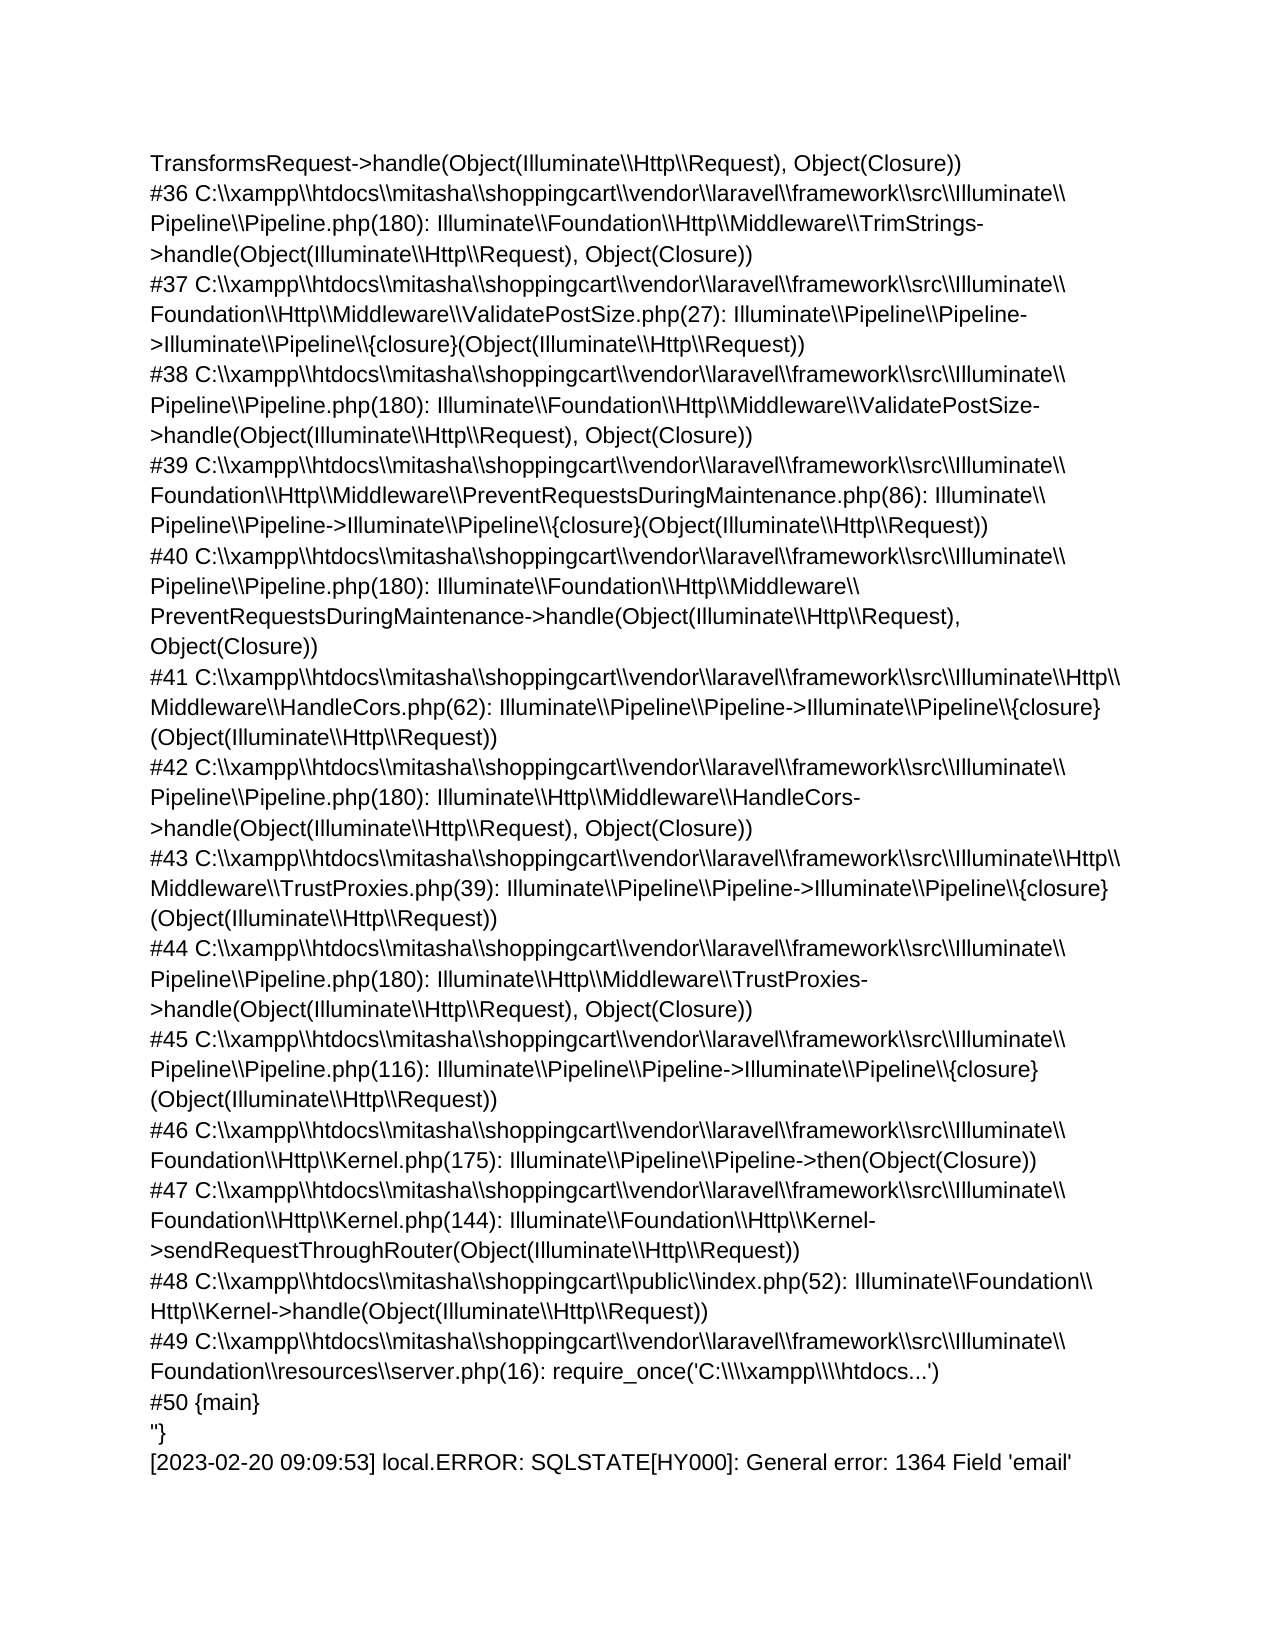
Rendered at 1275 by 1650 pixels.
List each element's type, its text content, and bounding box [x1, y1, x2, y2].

text #50 {main} [150, 1388, 1125, 1415]
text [150, 150, 1125, 176]
text "} [150, 1419, 1125, 1445]
text #41 C:\\xampp\\htdocs\\mitasha\\shoppingcart\\vendor\\laravel\\framework\\src\\Illuminate\\Http\\Middleware\\HandleCors.php(62): Illuminate\\Pipeline\\Pipeline->Illuminate\\Pipeline\\{closure}(Object(Illuminate\\Http\\Request)) [150, 663, 1125, 750]
text #36 C:\\xampp\\htdocs\\mitasha\\shoppingcart\\vendor\\laravel\\framework\\src\\Illuminate\\Pipeline\\Pipeline.php(180): Illuminate\\Foundation\\Http\\Middleware\\TrimStrings->handle(Object(Illuminate\\Http\\Request), Object(Closure)) [150, 180, 1125, 267]
text #38 C:\\xampp\\htdocs\\mitasha\\shoppingcart\\vendor\\laravel\\framework\\src\\Illuminate\\Pipeline\\Pipeline.php(180): Illuminate\\Foundation\\Http\\Middleware\\ValidatePostSize->handle(Object(Illuminate\\Http\\Request), Object(Closure)) [150, 361, 1125, 448]
text #43 C:\\xampp\\htdocs\\mitasha\\shoppingcart\\vendor\\laravel\\framework\\src\\Illuminate\\Http\\Middleware\\TrustProxies.php(39): Illuminate\\Pipeline\\Pipeline->Illuminate\\Pipeline\\{closure}(Object(Illuminate\\Http\\Request)) [150, 845, 1125, 932]
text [150, 1449, 1125, 1475]
text #37 C:\\xampp\\htdocs\\mitasha\\shoppingcart\\vendor\\laravel\\framework\\src\\Illuminate\\Foundation\\Http\\Middleware\\ValidatePostSize.php(27): Illuminate\\Pipeline\\Pipeline->Illuminate\\Pipeline\\{closure}(Object(Illuminate\\Http\\Request)) [150, 271, 1125, 358]
text #47 C:\\xampp\\htdocs\\mitasha\\shoppingcart\\vendor\\laravel\\framework\\src\\Illuminate\\Foundation\\Http\\Kernel.php(144): Illuminate\\Foundation\\Http\\Kernel->sendRequestThroughRouter(Object(Illuminate\\Http\\Request)) [150, 1177, 1125, 1264]
text #44 C:\\xampp\\htdocs\\mitasha\\shoppingcart\\vendor\\laravel\\framework\\src\\Illuminate\\Pipeline\\Pipeline.php(180): Illuminate\\Http\\Middleware\\TrustProxies->handle(Object(Illuminate\\Http\\Request), Object(Closure)) [150, 935, 1125, 1022]
text #39 C:\\xampp\\htdocs\\mitasha\\shoppingcart\\vendor\\laravel\\framework\\src\\Illuminate\\Foundation\\Http\\Middleware\\PreventRequestsDuringMaintenance.php(86): Illuminate\\Pipeline\\Pipeline->Illuminate\\Pipeline\\{closure}(Object(Illuminate\\Http\\Request)) [150, 452, 1125, 539]
text #45 C:\\xampp\\htdocs\\mitasha\\shoppingcart\\vendor\\laravel\\framework\\src\\Illuminate\\Pipeline\\Pipeline.php(116): Illuminate\\Pipeline\\Pipeline->Illuminate\\Pipeline\\{closure}(Object(Illuminate\\Http\\Request)) [150, 1026, 1125, 1113]
text #46 C:\\xampp\\htdocs\\mitasha\\shoppingcart\\vendor\\laravel\\framework\\src\\Illuminate\\Foundation\\Http\\Kernel.php(175): Illuminate\\Pipeline\\Pipeline->then(Object(Closure)) [150, 1117, 1125, 1173]
text #49 C:\\xampp\\htdocs\\mitasha\\shoppingcart\\vendor\\laravel\\framework\\src\\Illuminate\\Foundation\\resources\\server.php(16): require_once('C:\\\\xampp\\\\htdocs...') [150, 1328, 1125, 1385]
text #42 C:\\xampp\\htdocs\\mitasha\\shoppingcart\\vendor\\laravel\\framework\\src\\Illuminate\\Pipeline\\Pipeline.php(180): Illuminate\\Http\\Middleware\\HandleCors->handle(Object(Illuminate\\Http\\Request), Object(Closure)) [150, 754, 1125, 841]
text #40 C:\\xampp\\htdocs\\mitasha\\shoppingcart\\vendor\\laravel\\framework\\src\\Illuminate\\Pipeline\\Pipeline.php(180): Illuminate\\Foundation\\Http\\Middleware\\PreventRequestsDuringMaintenance->handle(Object(Illuminate\\Http\\Request), Object(Closure)) [150, 543, 1125, 660]
text #48 C:\\xampp\\htdocs\\mitasha\\shoppingcart\\public\\index.php(52): Illuminate\\Foundation\\Http\\Kernel->handle(Object(Illuminate\\Http\\Request)) [150, 1268, 1125, 1324]
